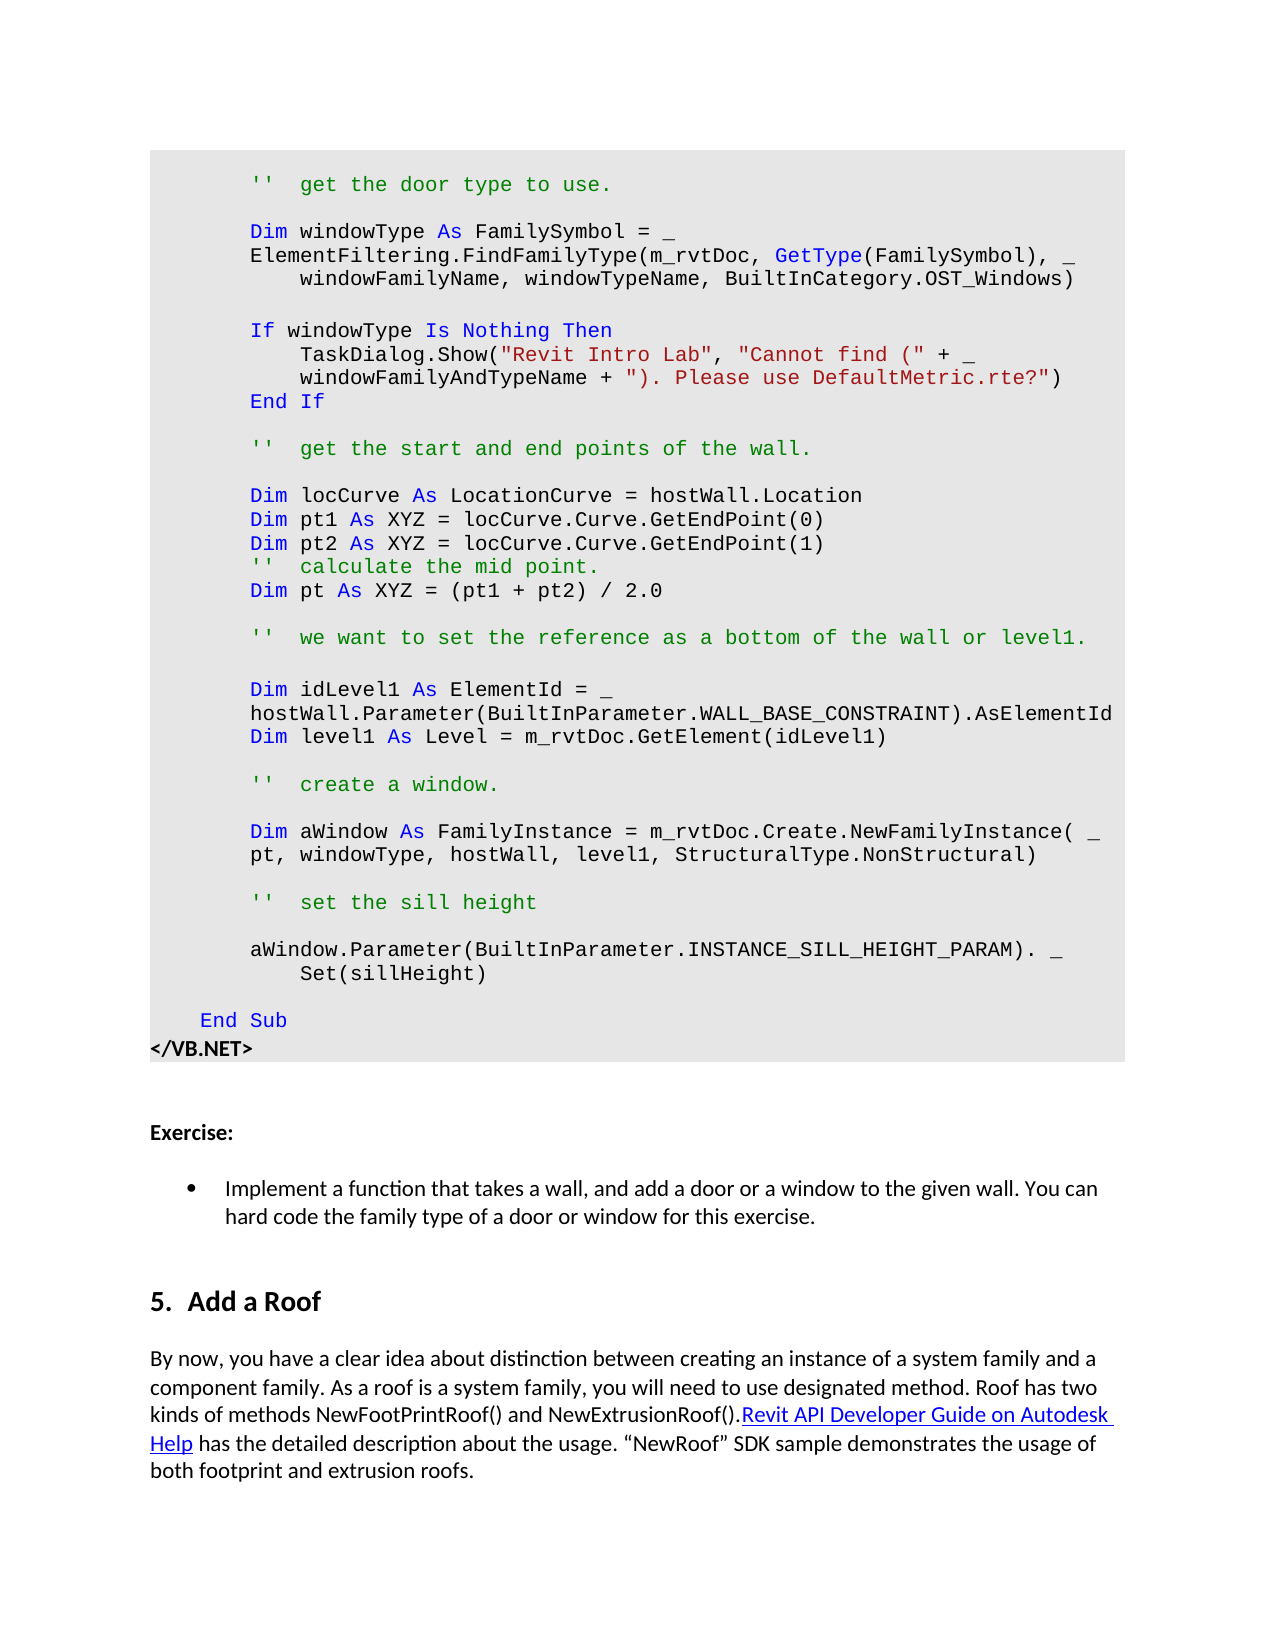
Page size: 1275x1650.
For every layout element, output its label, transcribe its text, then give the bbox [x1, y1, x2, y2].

text If windowType Is Nothing Then [150, 320, 1125, 343]
text '' get the start and end points of the wall. [150, 438, 1125, 462]
list Implement a function that takes a wall, and add a door or a window to the given wall. You can hard code the family type of a door or window for this exercise. [187, 1174, 1125, 1230]
text End If [150, 391, 1125, 414]
text </VB.NET> [150, 1034, 1125, 1062]
text windowFamilyName, windowTypeName, BuiltInCategory.OST_Windows) [150, 268, 1125, 320]
text '' get the door type to use. [150, 174, 1125, 197]
text Dim aWindow As FamilyInstance = m_rvtDoc.Create.NewFamilyInstance( _ [150, 821, 1125, 844]
text '' create a window. [150, 773, 1125, 797]
text Dim pt As XYZ = (pt1 + pt2) / 2.0 [150, 580, 1125, 604]
text Dim pt2 As XYZ = locCurve.Curve.GetEndPoint(1) [150, 533, 1125, 556]
text Dim windowType As FamilySymbol = _ [150, 221, 1125, 244]
text Dim locCurve As LocationCurve = hostWall.Location [150, 485, 1125, 509]
text Dim idLevel1 As ElementId = _ hostWall.Parameter(BuiltInParameter.WALL_BASE_CONSTRAINT).AsElementId [150, 679, 1125, 726]
text windowFamilyAndTypeName + "). Please use DefaultMetric.rte?") [150, 367, 1125, 391]
text Dim level1 As Level = m_rvtDoc.GetElement(idLevel1) [150, 726, 1125, 750]
list Add a Roof [150, 1283, 1125, 1318]
text aWindow.Parameter(BuiltInParameter.INSTANCE_SILL_HEIGHT_PARAM). _ [150, 939, 1125, 963]
text By now, you have a clear idea about distinction between creating an instance of a system family and a component family. As a roof is a system family, you will need to use designated method. Roof has two kinds of methods NewFootPrintRoof() and NewExtrusionRoof().Revit API Developer Guide on Autodesk Help has the detailed description about the usage. “NewRoof” SDK sample demonstrates the usage of both footprint and extrusion roofs. [150, 1344, 1125, 1485]
text '' calculate the mid point. [150, 556, 1125, 580]
text '' we want to set the reference as a bottom of the wall or level1. [150, 627, 1125, 651]
text ElementFiltering.FindFamilyType(m_rvtDoc, GetType(FamilySymbol), _ [150, 244, 1125, 268]
text Dim pt1 As XYZ = locCurve.Curve.GetEndPoint(0) [150, 509, 1125, 533]
text Set(sillHeight) [150, 963, 1125, 986]
text '' set the sill height [150, 892, 1125, 915]
text TaskDialog.Show("Revit Intro Lab", "Cannot find (" + _ [150, 343, 1125, 367]
text End Sub [150, 1010, 1125, 1034]
text pt, windowType, hostWall, level1, StructuralType.NonStructural) [150, 844, 1125, 868]
text Exercise: [150, 1118, 1125, 1174]
